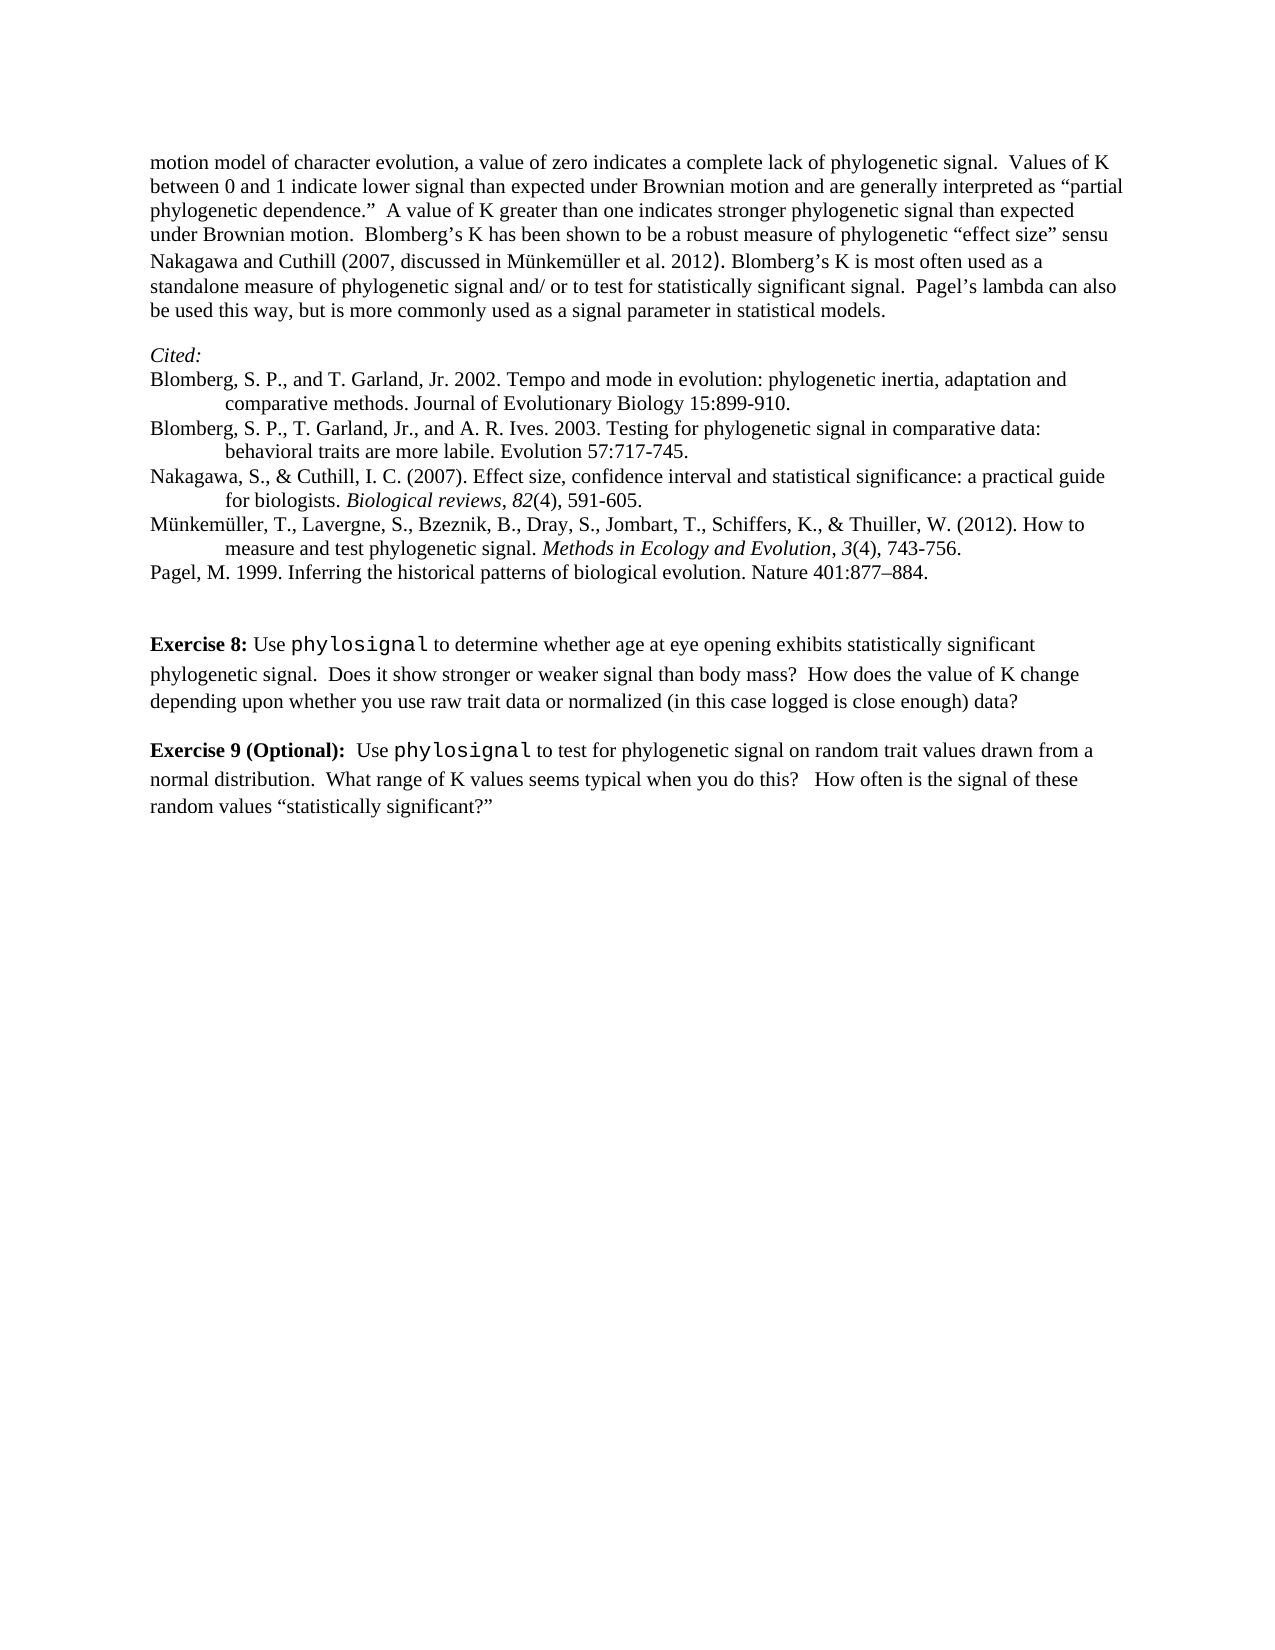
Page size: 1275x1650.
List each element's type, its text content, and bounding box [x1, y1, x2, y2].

text Exercise 8: Use phylosignal to determine whether age at eye opening exhibits statistically significant phylogenetic signal. Does it show stronger or weaker signal than body mass? How does the value of K change depending upon whether you use raw trait data or normalized (in this case logged is close enough) data? [150, 632, 1125, 713]
text Münkemüller, T., Lavergne, S., Bzeznik, B., Dray, S., Jombart, T., Schiffers, K., & Thuiller, W. (2012). How to measure and test phylogenetic signal. Methods in Ecology and Evolution, 3(4), 743-756. [150, 512, 1125, 560]
text Nakagawa, S., & Cuthill, I. C. (2007). Effect size, confidence interval and statistical significance: a practical guide for biologists. Biological reviews, 82(4), 591-605. [150, 463, 1125, 512]
text Exercise 9 (Optional): Use phylosignal to test for phylogenetic signal on random trait values drawn from a normal distribution. What range of K values seems typical when you do this? How often is the signal of these random values “statistically significant?” [150, 738, 1125, 818]
text Pagel, M. 1999. Inferring the historical patterns of biological evolution. Nature 401:877–884. [150, 560, 1125, 584]
text Blomberg, S. P., T. Garland, Jr., and A. R. Ives. 2003. Testing for phylogenetic signal in comparative data: behavioral traits are more labile. Evolution 57:717-745. [150, 415, 1125, 463]
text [150, 150, 1125, 322]
text Blomberg, S. P., and T. Garland, Jr. 2002. Tempo and mode in evolution: phylogenetic inertia, adaptation and comparative methods. Journal of Evolutionary Biology 15:899-910. [150, 367, 1125, 415]
text Cited: [150, 343, 1125, 367]
